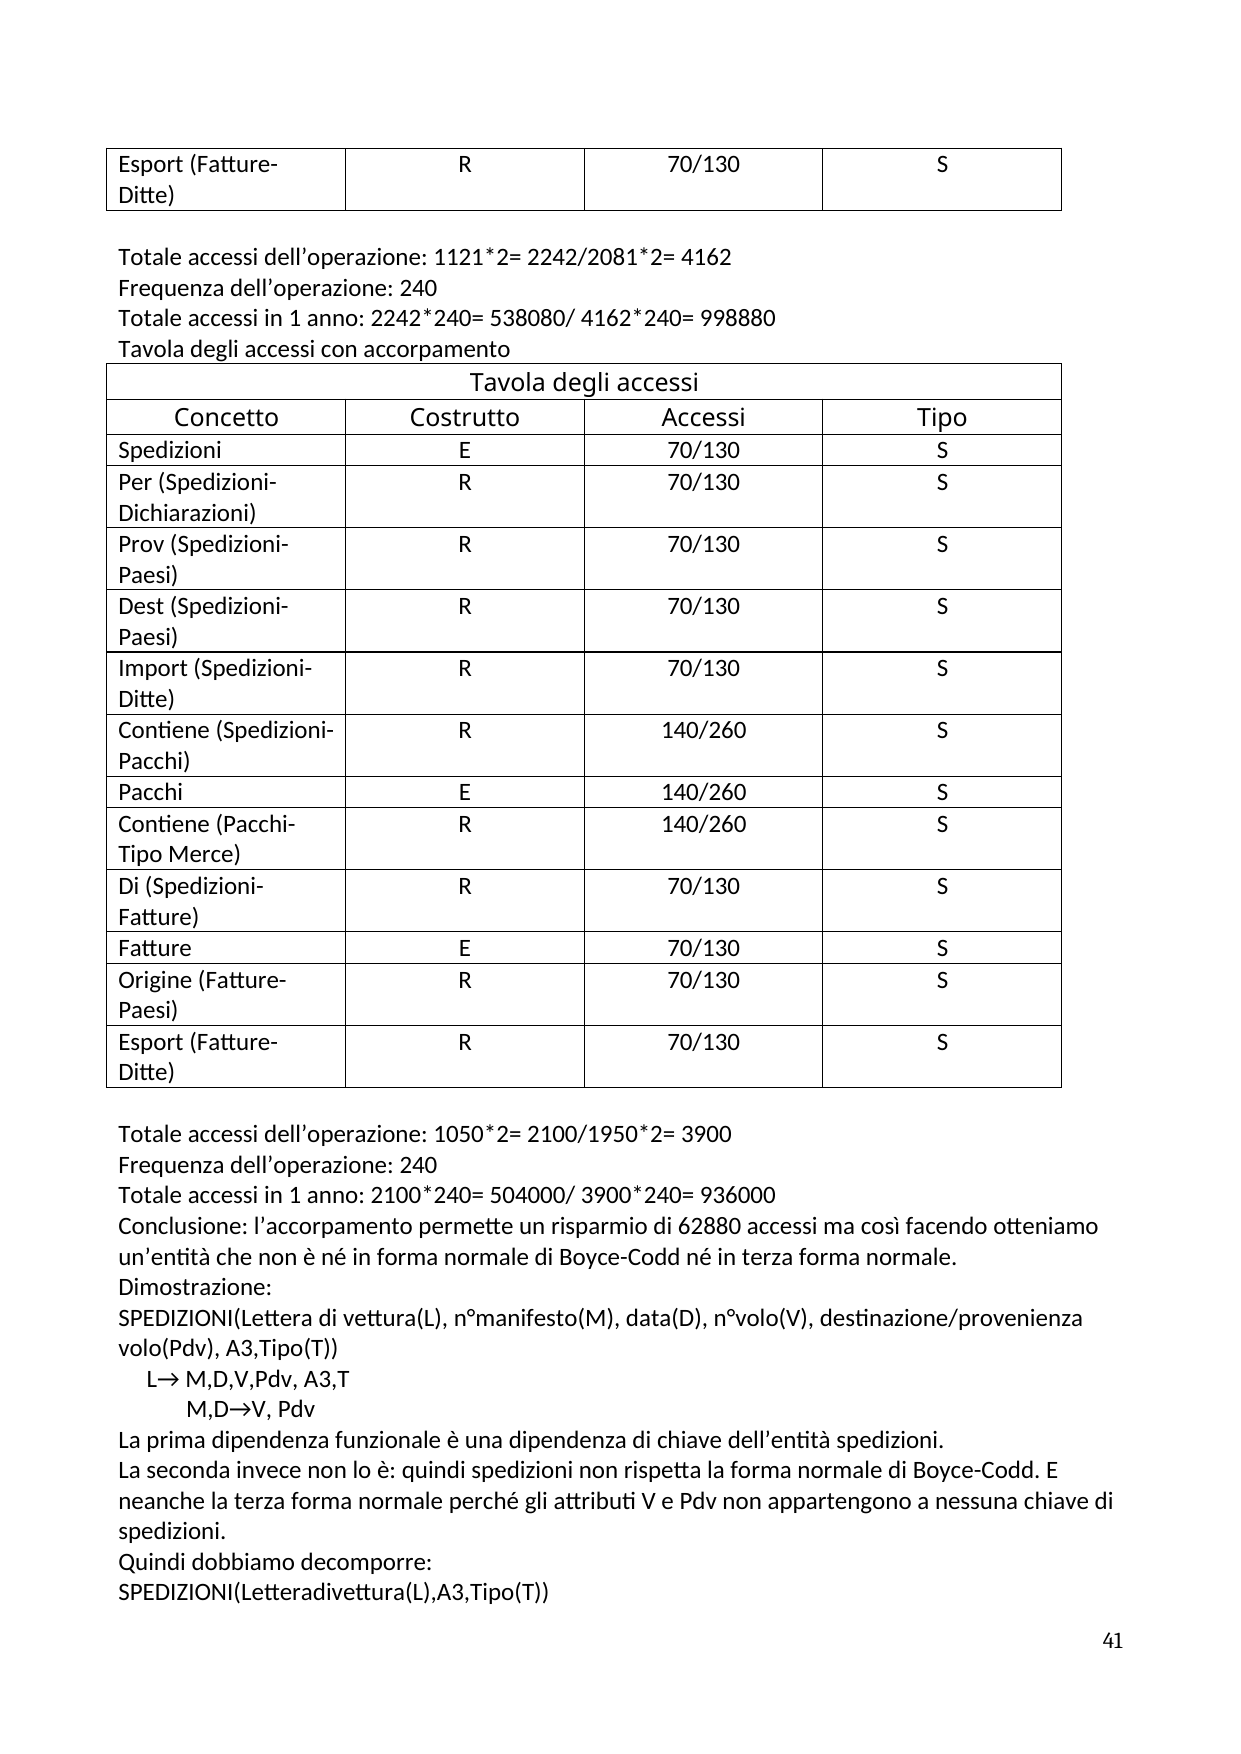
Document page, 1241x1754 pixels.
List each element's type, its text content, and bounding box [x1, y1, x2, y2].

table_cell Prov (Spedizioni-Paesi) [107, 528, 345, 589]
table_cell 70/130 [585, 590, 822, 651]
table_cell 140/260 [585, 808, 822, 869]
table_cell 70/130 [585, 149, 822, 210]
table_cell 140/260 [585, 715, 822, 776]
text SPEDIZIONI(Lettera di vettura(L), n°manifesto(M), data(D), n°volo(V), destinazione/provenienza volo(Pdv), A3,Tipo(T)) [118, 1302, 1122, 1363]
table_cell R [346, 715, 584, 776]
table_cell 70/130 [585, 964, 822, 1025]
table_cell 70/130 [585, 466, 822, 527]
table_cell E [346, 932, 584, 963]
text Frequenza dell’operazione: 240 [118, 272, 1122, 302]
table_cell S [823, 964, 1061, 1025]
table_cell S [823, 149, 1061, 210]
table_cell Contiene (Pacchi-Tipo Merce) [107, 808, 345, 869]
table_cell Origine (Fatture-Paesi) [107, 964, 345, 1025]
table_cell S [823, 1026, 1061, 1087]
table_cell S [823, 435, 1061, 465]
table_cell 70/130 [585, 435, 822, 465]
text Tavola degli accessi con accorpamento [118, 333, 1122, 363]
table_cell Fatture [107, 932, 345, 963]
table_cell S [823, 870, 1061, 931]
text Dimostrazione: [118, 1271, 1122, 1302]
table_cell S [823, 590, 1061, 651]
table_cell R [346, 590, 584, 651]
text SPEDIZIONI(Letteradivettura(L),A3,Tipo(T)) [118, 1576, 1122, 1607]
text Totale accessi in 1 anno: 2100*240= 504000/ 3900*240= 936000 [118, 1179, 1122, 1210]
table_cell Costrutto [346, 400, 584, 433]
table_cell Esport (Fatture-Ditte) [107, 149, 345, 210]
table_cell 70/130 [585, 653, 822, 713]
table_cell Esport (Fatture-Ditte) [107, 1026, 345, 1087]
table_cell 70/130 [585, 528, 822, 589]
text Totale accessi dell’operazione: 1121*2= 2242/2081*2= 4162 [118, 241, 1122, 272]
table_cell R [346, 466, 584, 527]
table_cell 70/130 [585, 870, 822, 931]
table_cell R [346, 653, 584, 713]
table_cell Dest (Spedizioni-Paesi) [107, 590, 345, 651]
table_cell R [346, 528, 584, 589]
table_cell 70/130 [585, 932, 822, 963]
text La prima dipendenza funzionale è una dipendenza di chiave dell’entità spedizioni. [118, 1424, 1122, 1454]
table_cell R [346, 808, 584, 869]
table_header Tavola degli accessi [107, 364, 1061, 398]
text Quindi dobbiamo decomporre: [118, 1546, 1122, 1576]
table_cell Contiene (Spedizioni-Pacchi) [107, 715, 345, 776]
table_cell R [346, 870, 584, 931]
text Totale accessi dell’operazione: 1050*2= 2100/1950*2= 3900 [118, 1118, 1122, 1149]
table_cell 140/260 [585, 777, 822, 807]
text La seconda invece non lo è: quindi spedizioni non rispetta la forma normale di Boyce-Codd. E neanche la terza forma normale perché gli attributi V e Pdv non appartengono a nessuna chiave di spedizioni. [118, 1454, 1122, 1546]
text Conclusione: l’accorpamento permette un risparmio di 62880 accessi ma così facendo otteniamo un’entità che non è né in forma normale di Boyce-Codd né in terza forma normale. [118, 1210, 1122, 1271]
table_cell Per (Spedizioni-Dichiarazioni) [107, 466, 345, 527]
text Frequenza dell’operazione: 240 [118, 1149, 1122, 1179]
table_cell Concetto [107, 400, 345, 433]
table_cell E [346, 435, 584, 465]
table_cell E [346, 777, 584, 807]
text Totale accessi in 1 anno: 2242*240= 538080/ 4162*240= 998880 [118, 302, 1122, 333]
table_cell Di (Spedizioni-Fatture) [107, 870, 345, 931]
table_cell Import (Spedizioni-Ditte) [107, 653, 345, 713]
table_cell 70/130 [585, 1026, 822, 1087]
table_cell S [823, 653, 1061, 713]
table_cell S [823, 932, 1061, 963]
table_cell R [346, 149, 584, 210]
table_cell Spedizioni [107, 435, 345, 465]
text L→ M,D,V,Pdv, A3,T [118, 1363, 1122, 1393]
table_cell R [346, 1026, 584, 1087]
table_cell S [823, 528, 1061, 589]
table_cell Tipo [823, 400, 1061, 433]
table_cell R [346, 964, 584, 1025]
text M,D→V, Pdv [118, 1393, 1122, 1424]
table_cell Pacchi [107, 777, 345, 807]
table_cell Accessi [585, 400, 822, 433]
table_cell S [823, 466, 1061, 527]
table_cell S [823, 715, 1061, 776]
table_cell S [823, 777, 1061, 807]
table_cell S [823, 808, 1061, 869]
